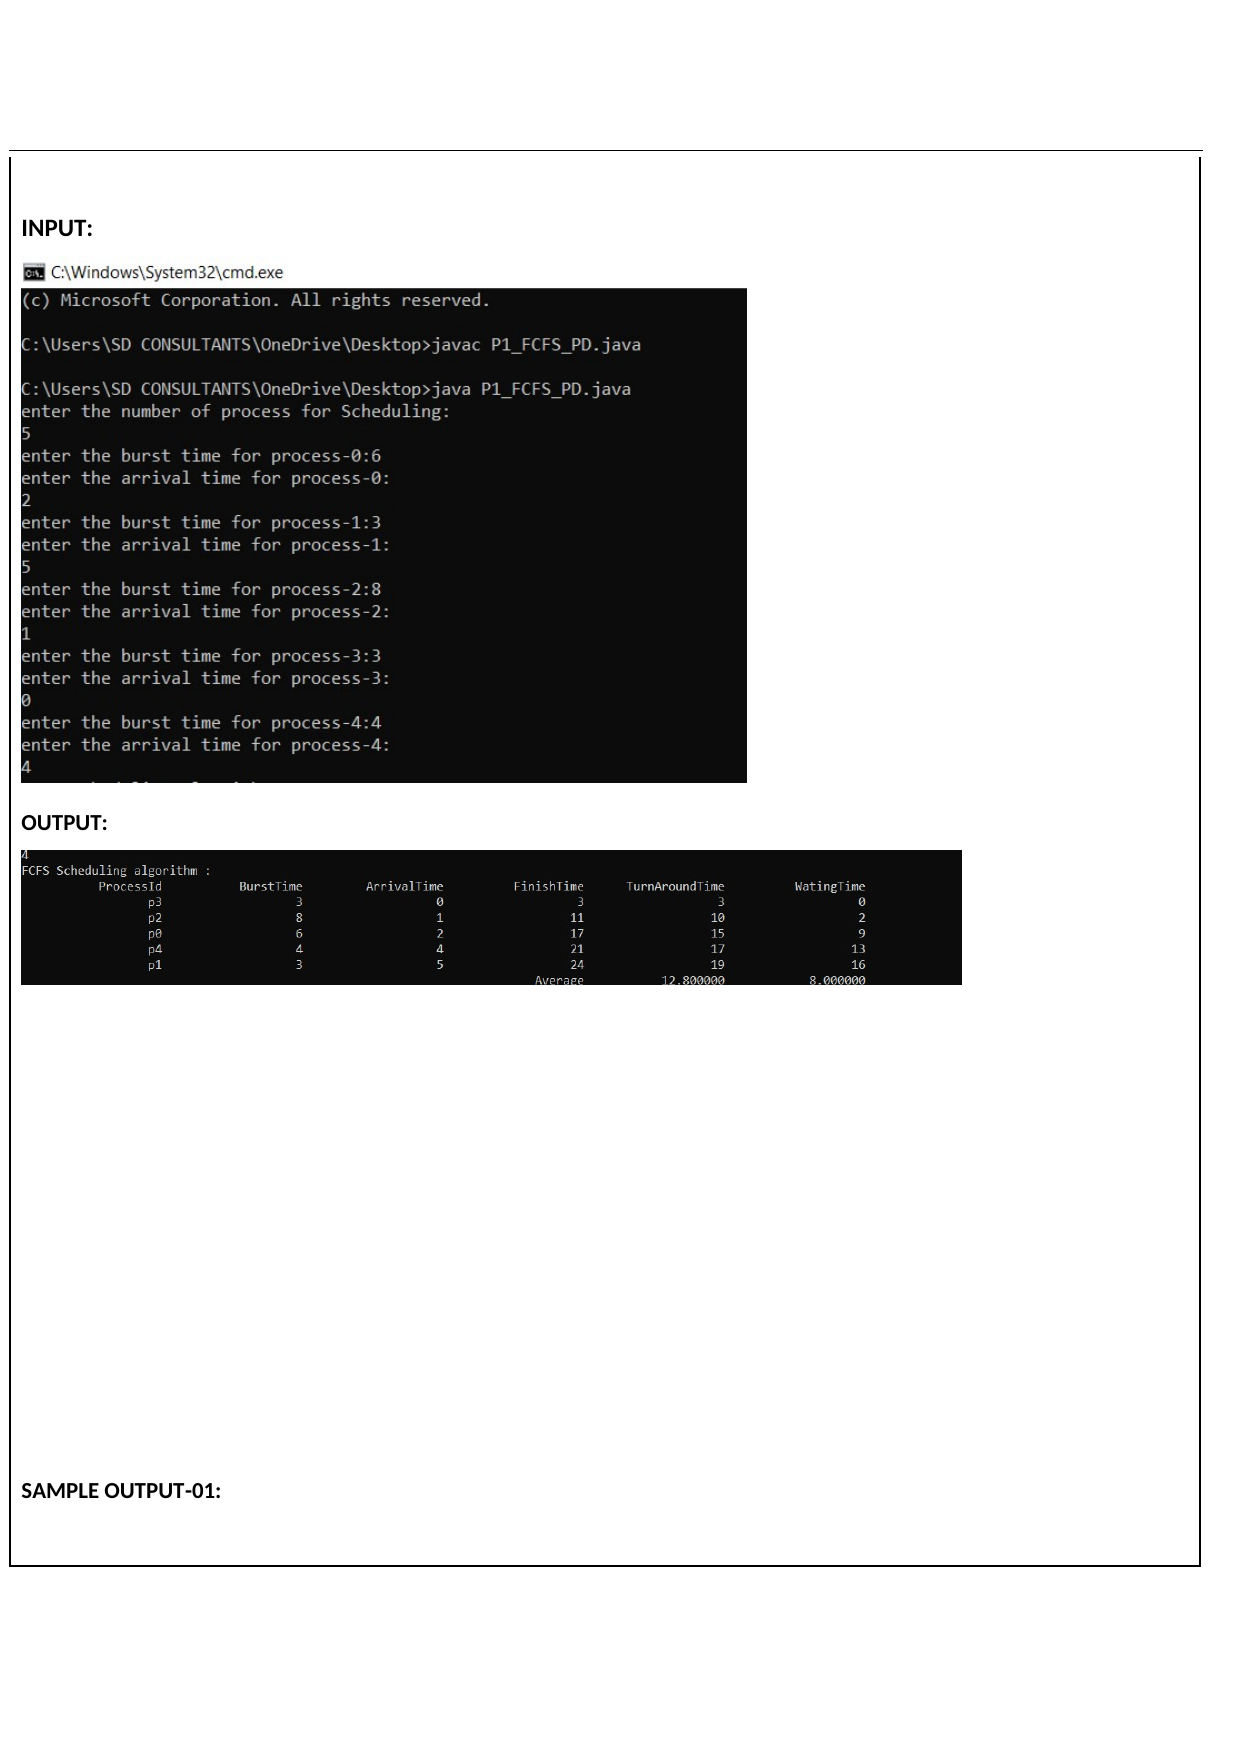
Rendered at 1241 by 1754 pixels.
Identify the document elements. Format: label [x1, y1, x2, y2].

picture [21, 850, 962, 985]
picture [21, 256, 747, 783]
